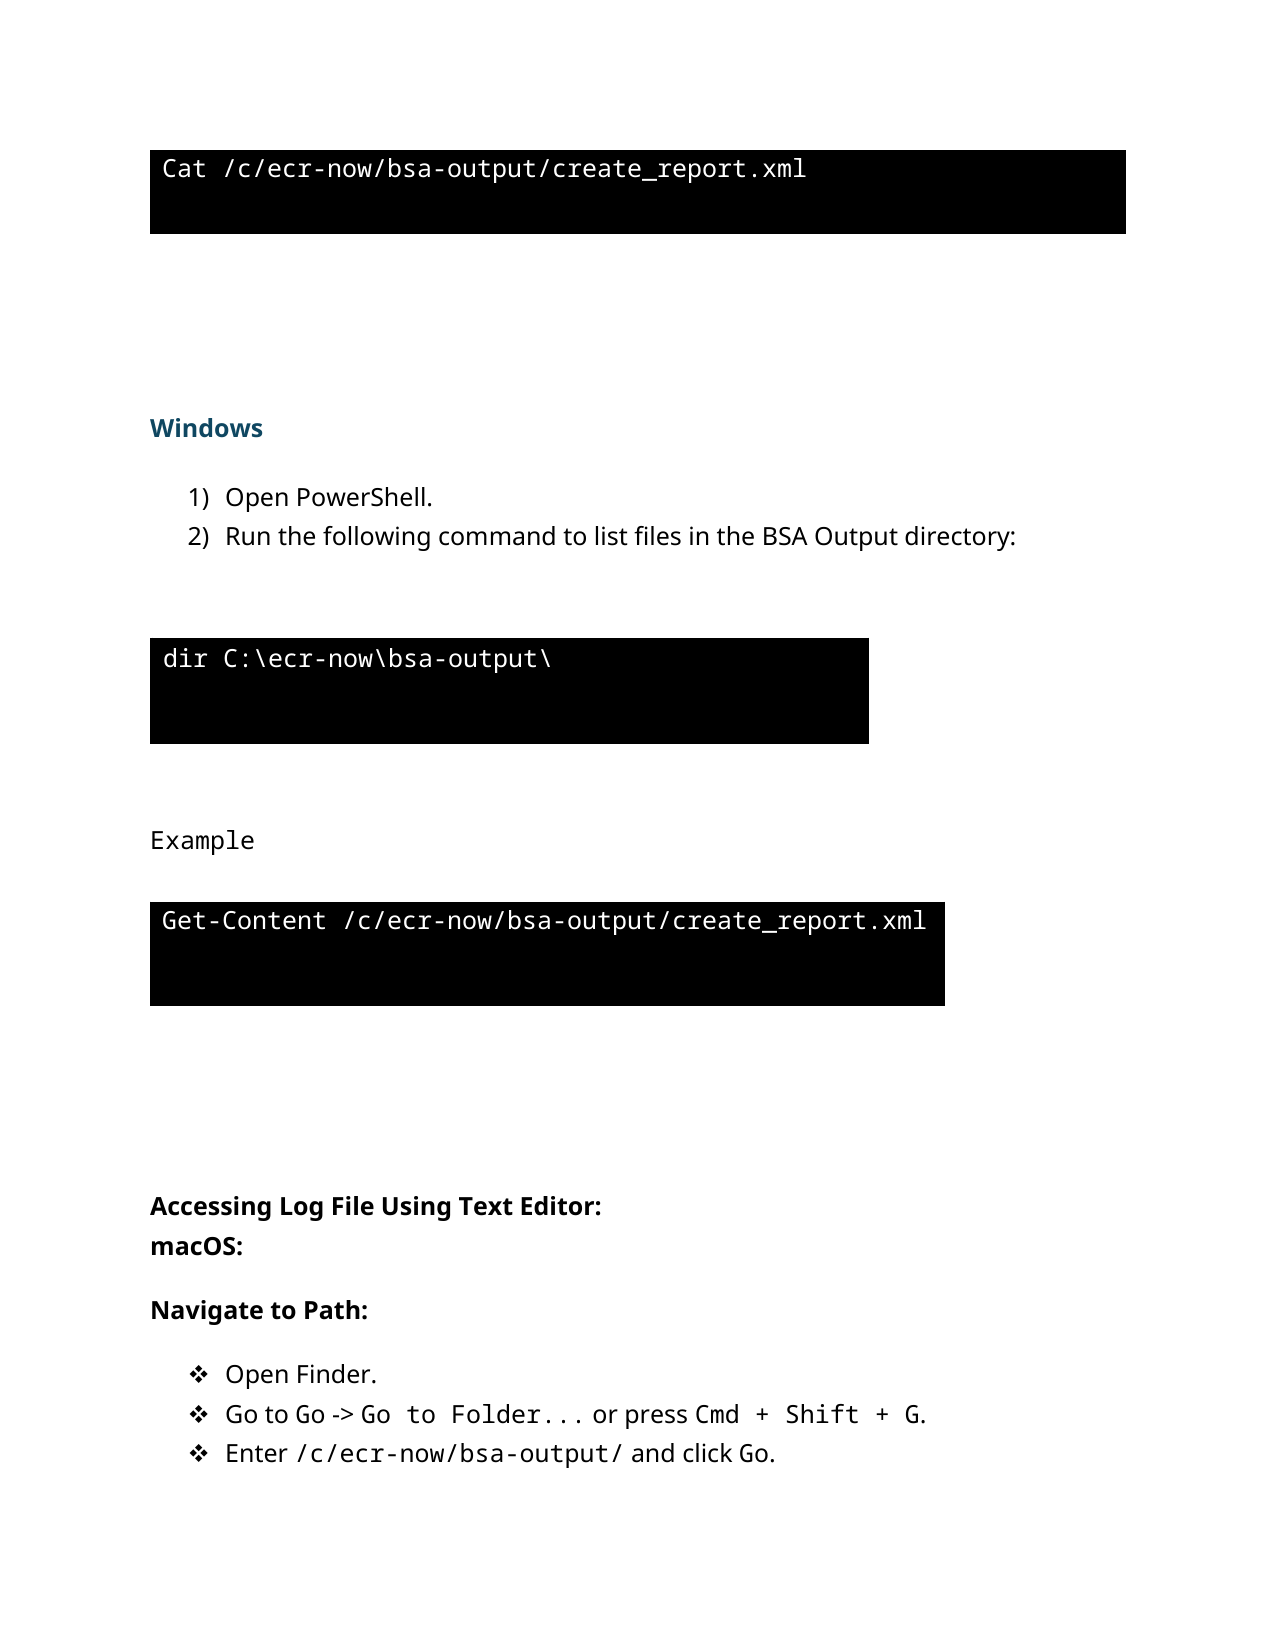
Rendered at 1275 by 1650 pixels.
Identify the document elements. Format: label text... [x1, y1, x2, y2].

text Navigate to Path: [150, 1293, 1125, 1327]
list Enter /c/ecr-now/bsa-output/ and click Go. [187, 1436, 1125, 1470]
subtitle Windows [150, 411, 1125, 445]
list Open PowerShell. [187, 479, 1125, 514]
table_header dir C:\ecr-now\bsa-output\ [153, 641, 866, 741]
text Example [150, 823, 1125, 896]
list Open Finder. [187, 1357, 1125, 1391]
table_header Cat /c/ecr-now/bsa-output/create_report.xml [151, 151, 1125, 233]
text Accessing Log File Using Text Editor: macOS: [150, 1189, 1125, 1262]
list Go to Go -> Go to Folder... or press Cmd + Shift + G. [187, 1397, 1125, 1431]
list Run the following command to list files in the BSA Output directory: [187, 519, 1125, 553]
table_header Get-Content /c/ecr-now/bsa-output/create_report.xml [151, 903, 944, 1005]
